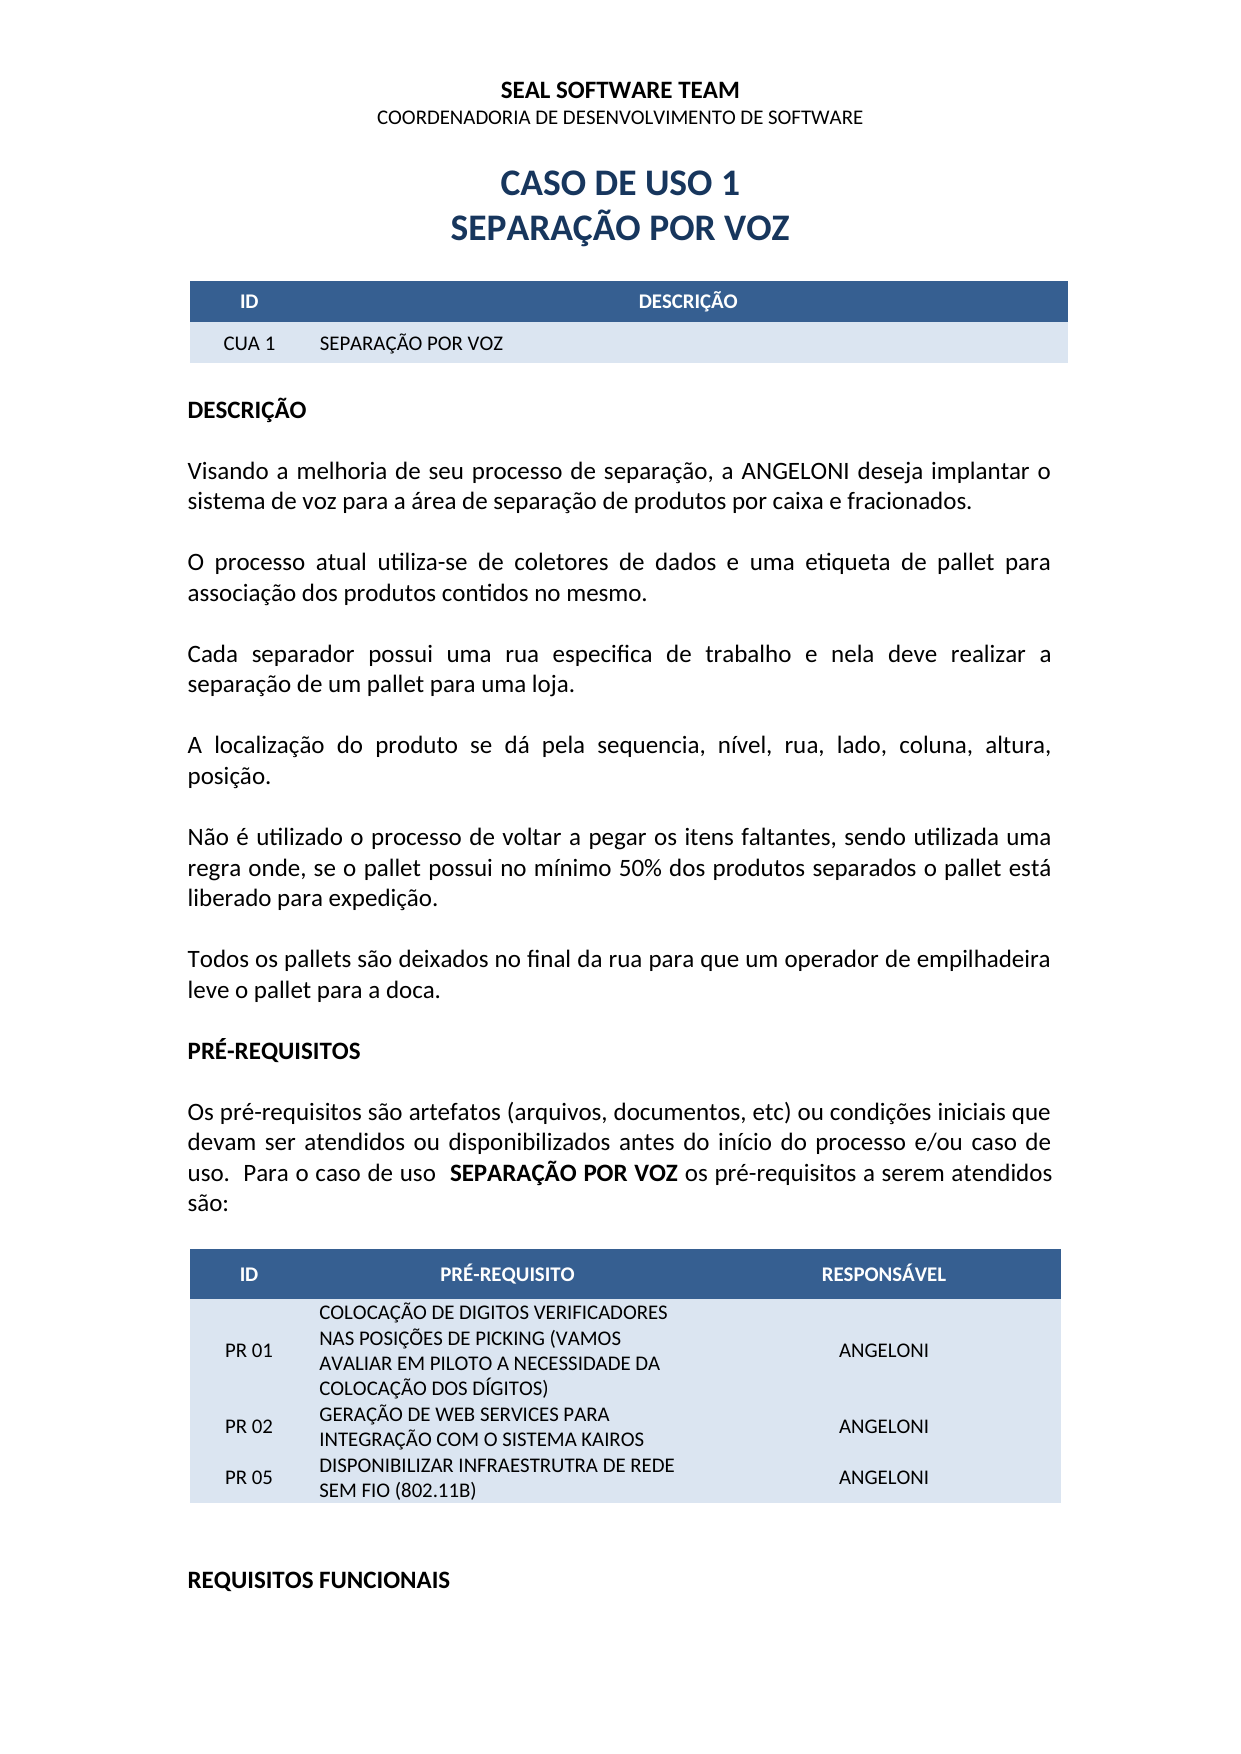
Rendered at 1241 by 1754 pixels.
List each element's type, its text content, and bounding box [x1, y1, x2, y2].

text A localização do produto se dá pela sequencia, nível, rua, lado, coluna, altura, posição. [187, 729, 1053, 791]
text DESCRIÇÃO [187, 394, 1053, 424]
text O processo atual utiliza-se de coletores de dados e uma etiqueta de pallet para associação dos produtos contidos no mesmo. [187, 546, 1053, 607]
text Cada separador possui uma rua especifica de trabalho e nela deve realizar a separação de um pallet para uma loja. [187, 638, 1053, 699]
table_cell COLOCAÇÃO DE DIGITOS VERIFICADORES NAS POSIÇÕES DE PICKING (VAMOS AVALIAR EM PILOTO A NECESSIDADE DA COLOCAÇÃO DOS DÍGITOS) [308, 1299, 707, 1401]
table_header ID [190, 281, 308, 322]
table_cell PR 01 [190, 1299, 308, 1401]
text Todos os pallets são deixados no final da rua para que um operador de empilhadeira leve o pallet para a doca. [187, 943, 1053, 1004]
table_header DESCRIÇÃO [308, 281, 1068, 322]
text PRÉ-REQUISITOS [187, 1035, 1053, 1065]
table_cell SEPARAÇÃO POR VOZ [308, 322, 1068, 363]
text REQUISITOS FUNCIONAIS [187, 1564, 1053, 1594]
table_cell ANGELONI [707, 1401, 1061, 1452]
table_cell PR 02 [190, 1401, 308, 1452]
text Os pré-requisitos são artefatos (arquivos, documentos, etc) ou condições iniciais que devam ser atendidos ou disponibilizados antes do início do processo e/ou caso de uso. Para o caso de uso SEPARAÇÃO POR VOZ os pré-requisitos a serem atendidos são: [187, 1096, 1053, 1218]
table_cell CUA 1 [190, 322, 308, 363]
text SEPARAÇÃO POR VOZ [187, 204, 1053, 250]
text CASO DE USO 1 [187, 158, 1053, 204]
table_cell ANGELONI [707, 1452, 1061, 1503]
text Visando a melhoria de seu processo de separação, a ANGELONI deseja implantar o sistema de voz para a área de separação de produtos por caixa e fracionados. [187, 455, 1053, 516]
table_cell GERAÇÃO DE WEB SERVICES PARA INTEGRAÇÃO COM O SISTEMA KAIROS [308, 1401, 707, 1452]
table_header PRÉ-REQUISITO [308, 1249, 707, 1299]
text Não é utilizado o processo de voltar a pegar os itens faltantes, sendo utilizada uma regra onde, se o pallet possui no mínimo 50% dos produtos separados o pallet está liberado para expedição. [187, 821, 1053, 913]
table_cell DISPONIBILIZAR INFRAESTRUTRA DE REDE SEM FIO (802.11B) [308, 1452, 707, 1503]
table_cell ANGELONI [707, 1299, 1061, 1401]
table_header ID [190, 1249, 308, 1299]
table_header RESPONSÁVEL [707, 1249, 1061, 1299]
table_cell PR 05 [190, 1452, 308, 1503]
